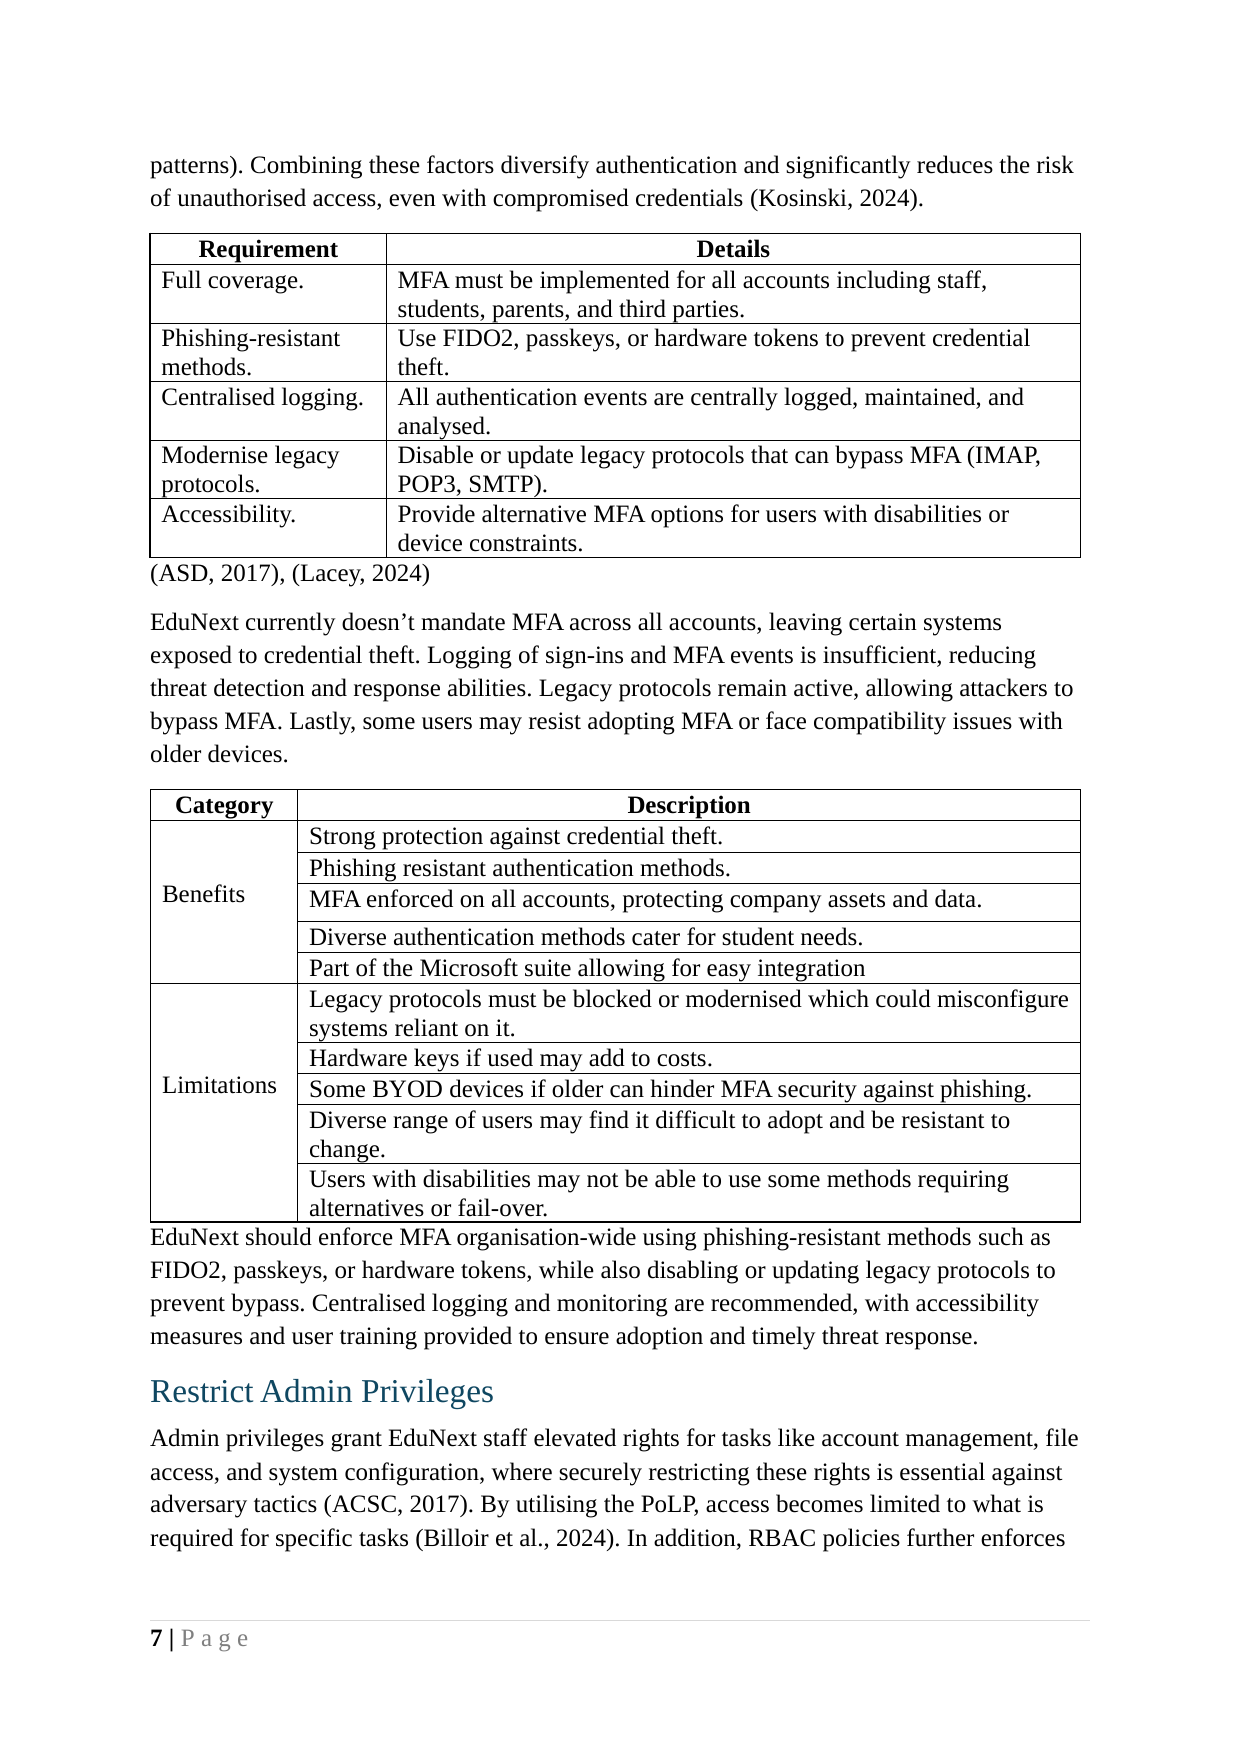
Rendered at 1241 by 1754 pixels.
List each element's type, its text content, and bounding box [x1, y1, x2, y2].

table_cell MFA must be implemented for all accounts including staff, students, parents, and third parties. [387, 265, 1080, 322]
table_cell Phishing-resistant methods. [151, 324, 386, 381]
table_cell Benefits [151, 821, 297, 983]
table_cell Accessibility. [151, 499, 386, 557]
table_cell MFA enforced on all accounts, protecting company assets and data. [298, 884, 1080, 921]
table_cell Hardware keys if used may add to costs. [298, 1043, 1080, 1073]
text EduNext should enforce MFA organisation-wide using phishing-resistant methods such as FIDO2, passkeys, or hardware tokens, while also disabling or updating legacy protocols to prevent bypass. Centralised logging and monitoring are recommended, with accessibility measures and user training provided to ensure adoption and timely threat response. [150, 1222, 1090, 1350]
table_cell All authentication events are centrally logged, maintained, and analysed. [387, 382, 1080, 439]
table_cell Modernise legacy protocols. [151, 441, 386, 498]
table_cell Use FIDO2, passkeys, or hardware tokens to prevent credential theft. [387, 324, 1080, 381]
subtitle Restrict Admin Privileges [150, 1371, 1090, 1409]
table_cell Part of the Microsoft suite allowing for easy integration [298, 953, 1080, 983]
table_cell Disable or update legacy protocols that can bypass MFA (IMAP, POP3, SMTP). [387, 441, 1080, 498]
table_cell Phishing resistant authentication methods. [298, 853, 1080, 883]
table_cell Strong protection against credential theft. [298, 821, 1080, 852]
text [150, 150, 1090, 212]
table_cell Provide alternative MFA options for users with disabilities or device constraints. [387, 499, 1080, 557]
table_cell Diverse authentication methods cater for student needs. [298, 922, 1080, 952]
table_header Description [298, 790, 1080, 820]
table_header Details [387, 234, 1080, 264]
text (ASD, 2017), (Lacey, 2024) [150, 558, 1090, 586]
text EduNext currently doesn’t mandate MFA across all accounts, leaving certain systems exposed to credential theft. Logging of sign-ins and MFA events is insufficient, reducing threat detection and response abilities. Legacy protocols remain active, allowing attackers to bypass MFA. Lastly, some users may resist adopting MFA or face compatibility issues with older devices. [150, 607, 1090, 768]
table_cell Diverse range of users may find it difficult to adopt and be resistant to change. [298, 1105, 1080, 1163]
table_cell Centralised logging. [151, 382, 386, 439]
table_cell Users with disabilities may not be able to use some methods requiring alternatives or fail-over. [298, 1164, 1080, 1221]
table_cell Full coverage. [151, 265, 386, 322]
table_cell Legacy protocols must be blocked or modernised which could misconfigure systems reliant on it. [298, 984, 1080, 1042]
table_header Requirement [151, 234, 386, 264]
table_cell Limitations [151, 984, 297, 1221]
table_cell Some BYOD devices if older can hinder MFA security against phishing. [298, 1074, 1080, 1104]
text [150, 1423, 1090, 1551]
table_header Category [151, 790, 297, 820]
